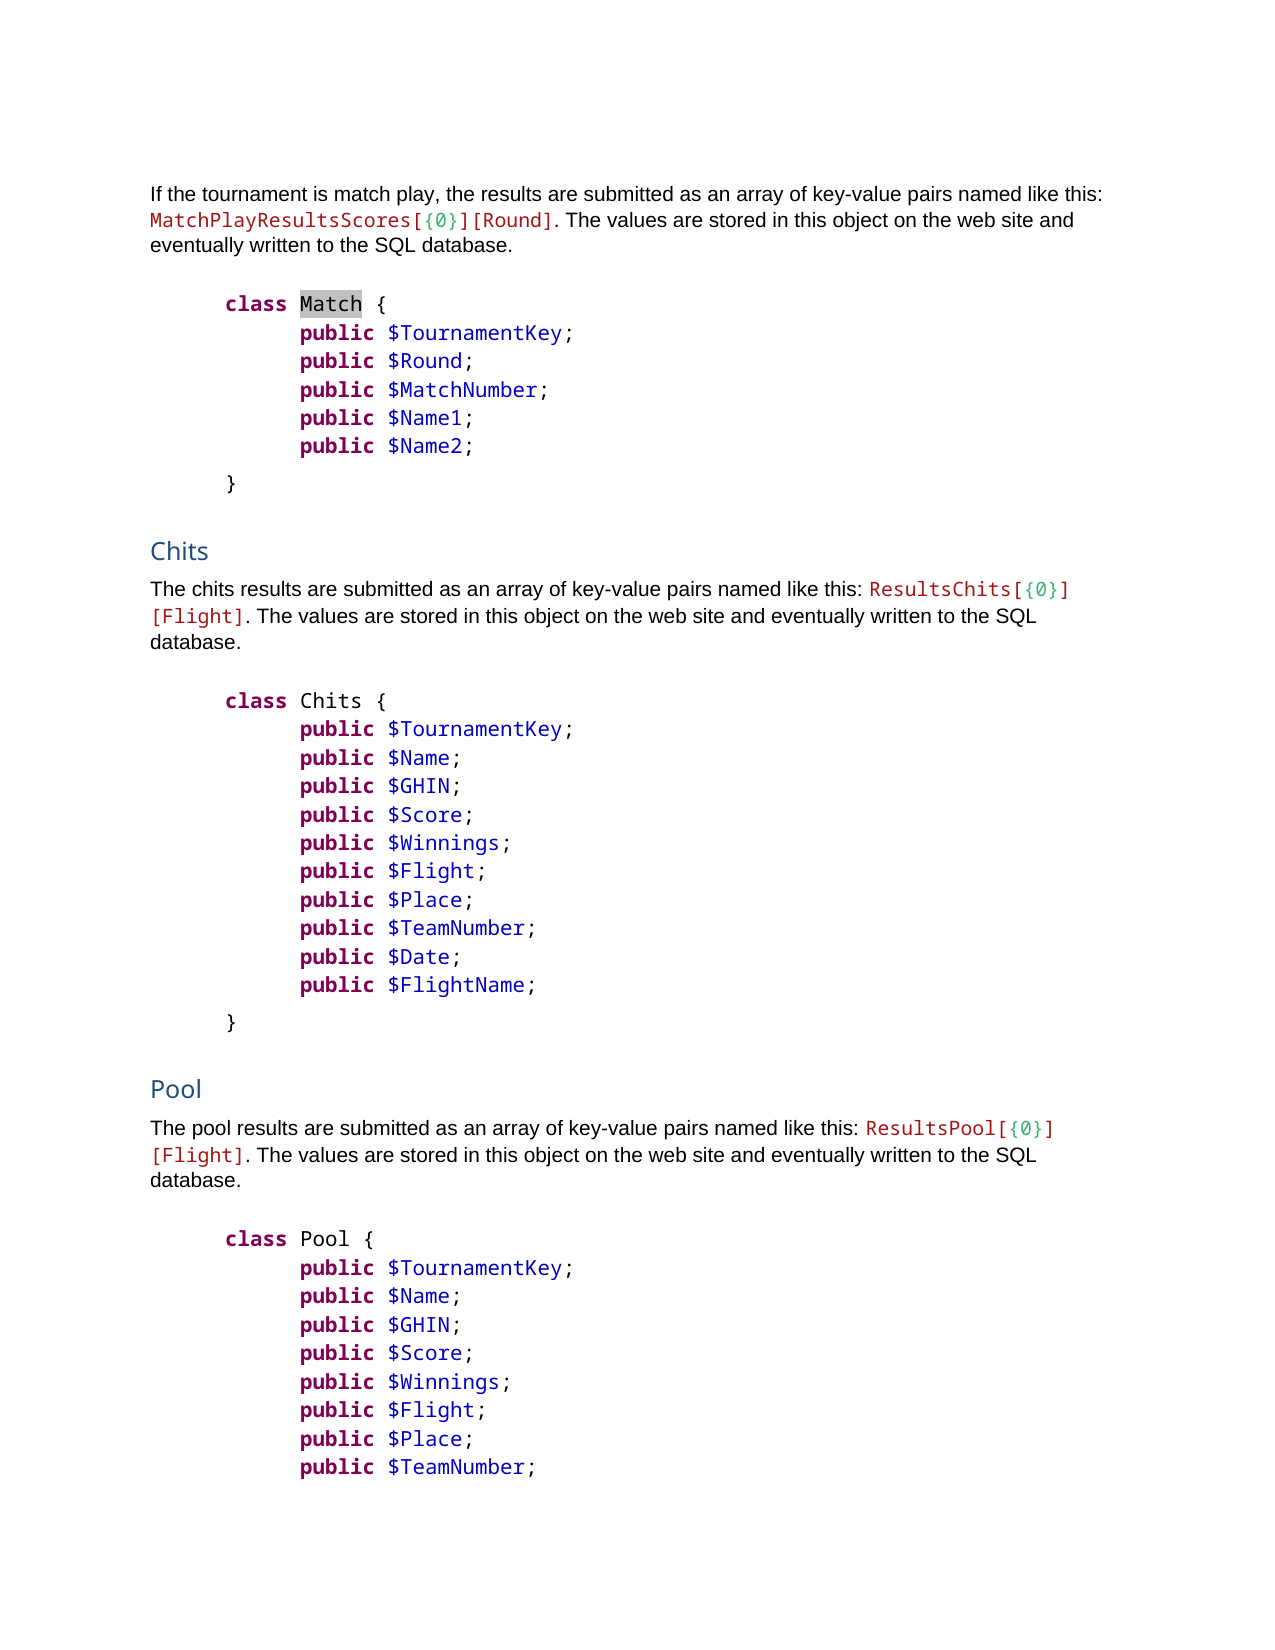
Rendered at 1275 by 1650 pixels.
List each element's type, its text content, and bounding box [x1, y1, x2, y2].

text public $Flight; [225, 857, 1125, 885]
text public $Flight; [225, 1395, 1125, 1424]
text public $TournamentKey; [225, 318, 1125, 346]
text public $Place; [225, 885, 1125, 913]
text public $Winnings; [225, 1367, 1125, 1395]
text If the tournament is match play, the results are submitted as an array of key-value pairs named like this: MatchPlayResultsScores[{0}][Round]. The values are stored in this object on the web site and eventually written to the SQL database. [150, 182, 1125, 257]
text public $GHIN; [225, 1310, 1125, 1338]
text class Pool { [225, 1224, 1125, 1253]
text } [225, 468, 1125, 497]
subtitle Pool [150, 1072, 1125, 1106]
text public $Date; [225, 942, 1125, 970]
text } [225, 1007, 1125, 1036]
text public $FlightName; [225, 970, 1125, 999]
text public $Place; [225, 1424, 1125, 1452]
text public $TeamNumber; [225, 913, 1125, 942]
text class Match { [225, 289, 1125, 318]
text public $Name1; [225, 403, 1125, 432]
text public $Score; [225, 1338, 1125, 1367]
subtitle Chits [150, 533, 1125, 567]
text public $Winnings; [225, 828, 1125, 857]
text public $Round; [225, 346, 1125, 375]
text public $TeamNumber; [225, 1452, 1125, 1481]
text public $TournamentKey; [225, 1253, 1125, 1281]
text public $Name; [225, 1281, 1125, 1310]
text public $Name; [225, 743, 1125, 771]
text public $Name2; [225, 432, 1125, 460]
text public $GHIN; [225, 771, 1125, 800]
text The chits results are submitted as an array of key-value pairs named like this: ResultsChits[{0}][Flight]. The values are stored in this object on the web site and eventually written to the SQL database. [150, 576, 1125, 654]
text public $Score; [225, 800, 1125, 828]
text public $TournamentKey; [225, 714, 1125, 743]
text class Chits { [225, 686, 1125, 714]
text public $MatchNumber; [225, 375, 1125, 403]
